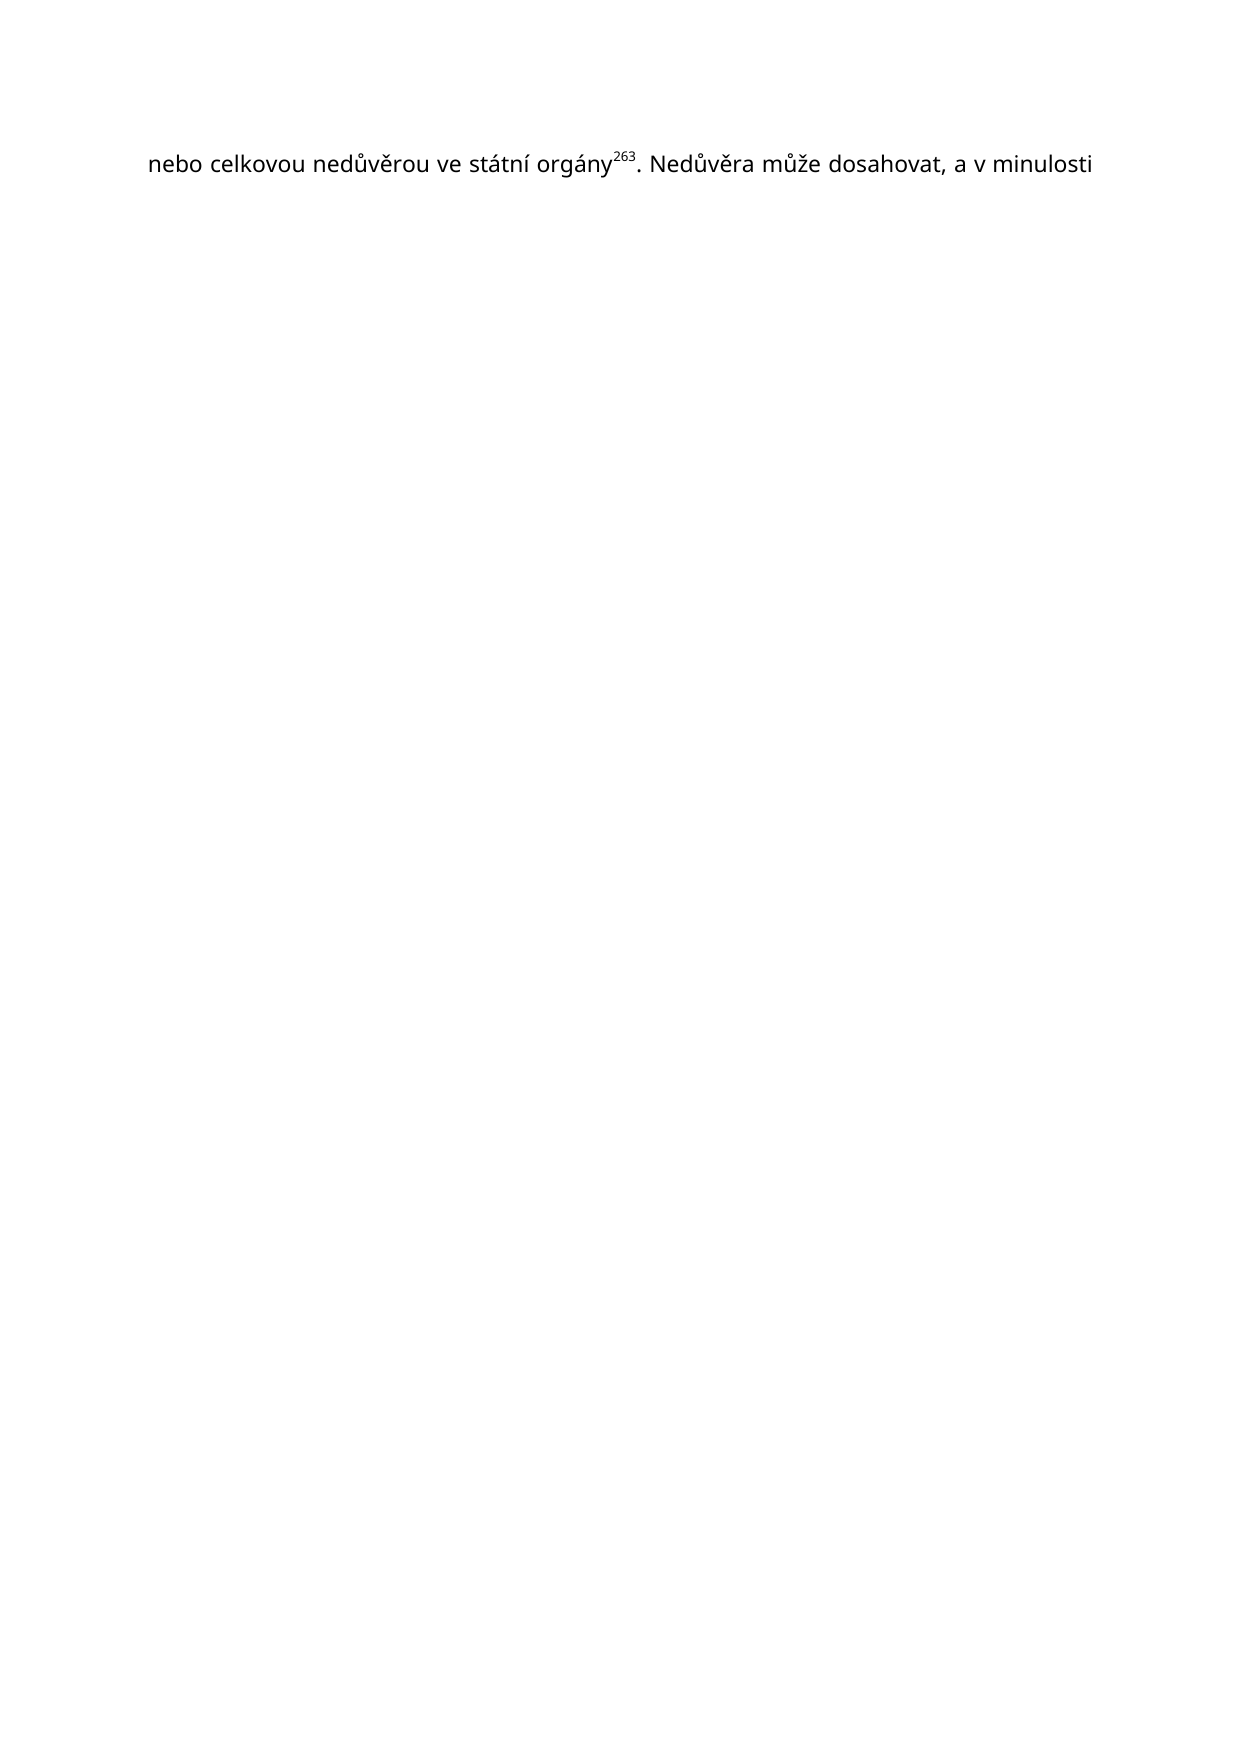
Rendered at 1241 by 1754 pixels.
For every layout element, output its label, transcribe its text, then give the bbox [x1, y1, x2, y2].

text Stejně jako neochota svědků spolupracovat může trestní stíhání zmařit neochota obětí spáchaný TČ nahlásit příslušným orgánům. Ta je typicky způsobena jejich obavami nebo celkovou nedůvěrou ve státní orgány. Nedůvěra může dosahovat, a v minulosti dokonce dosáhla, takové míry, že oběti nereagují na předvolání k výslechu nebo odmítají svědčit pro údajnou podjatost orgánů veřejné moci. [148, 148, 1093, 179]
